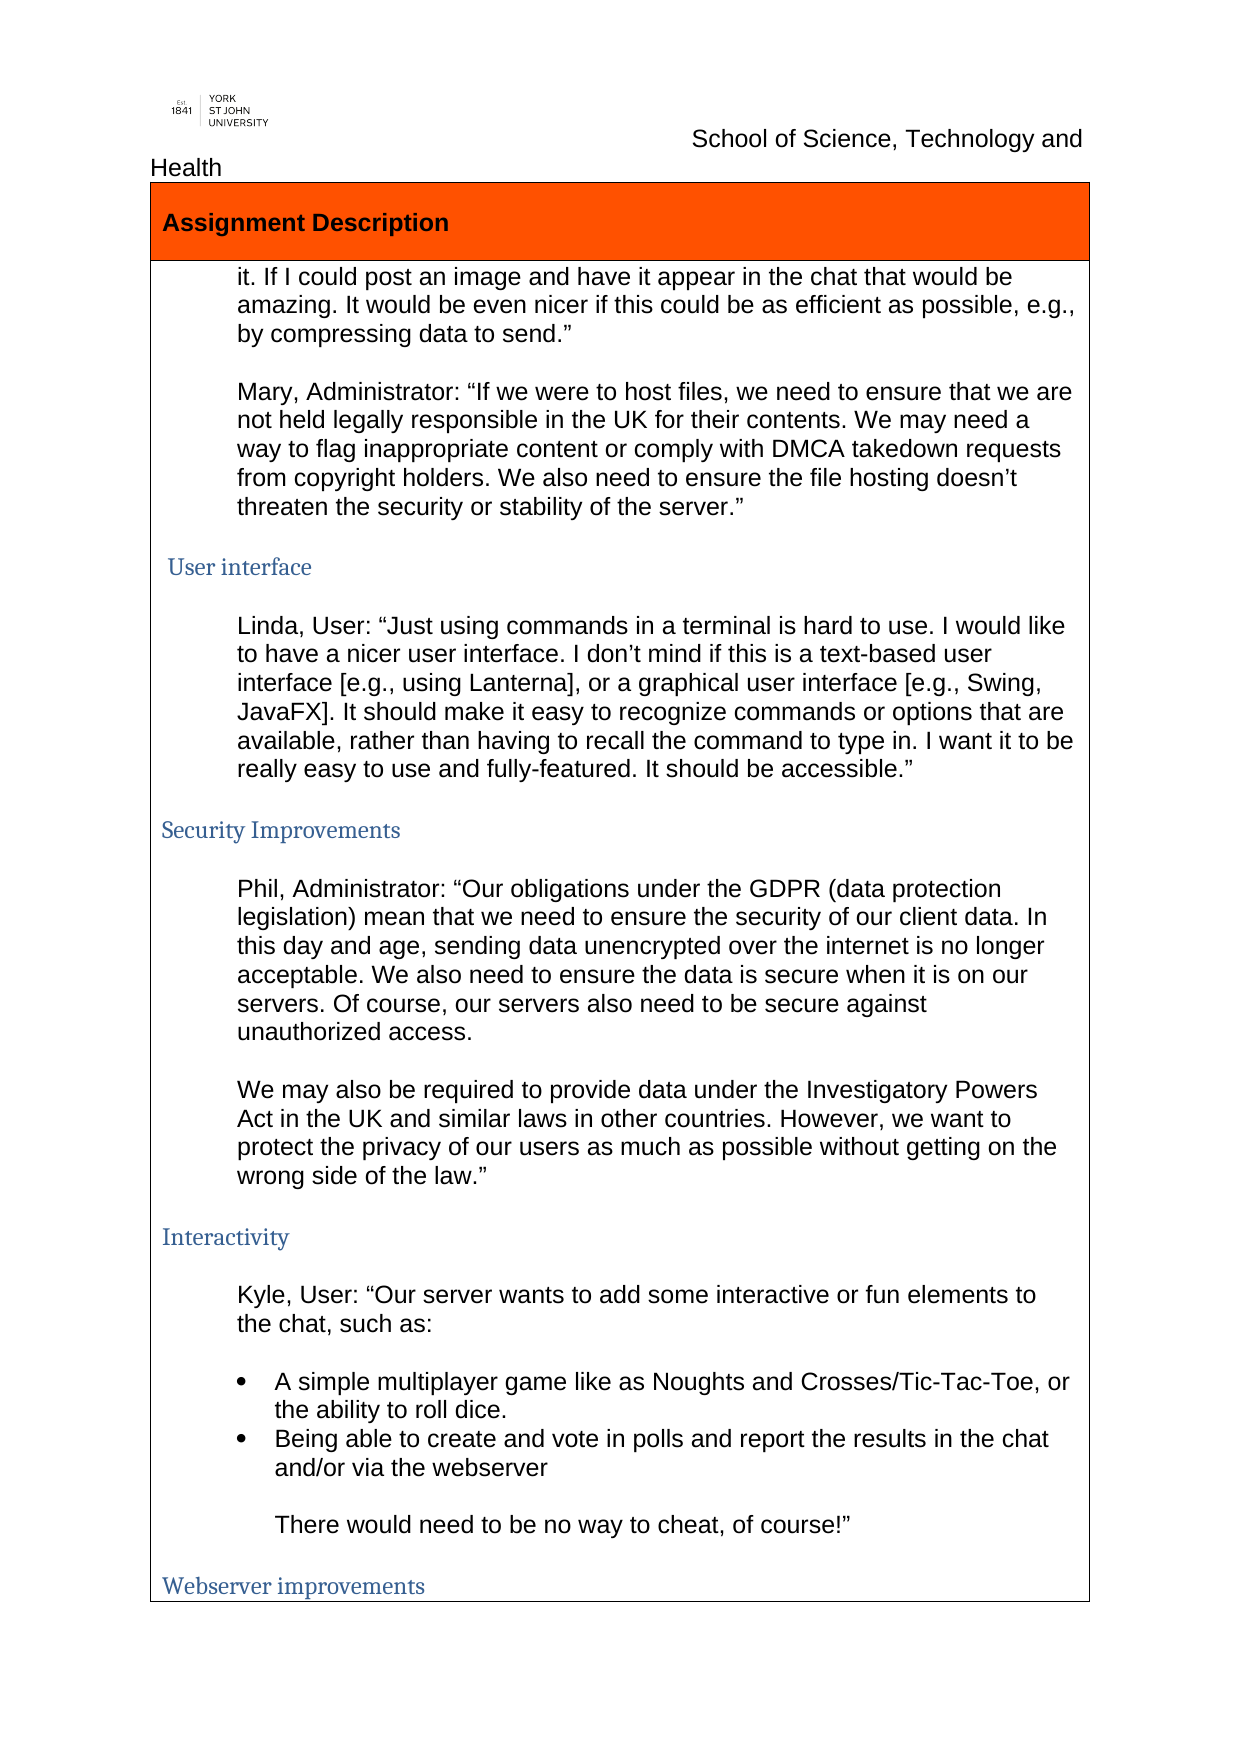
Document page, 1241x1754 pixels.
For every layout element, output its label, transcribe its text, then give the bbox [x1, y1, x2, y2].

table_header Assignment Description [151, 183, 1089, 260]
picture [150, 73, 290, 148]
